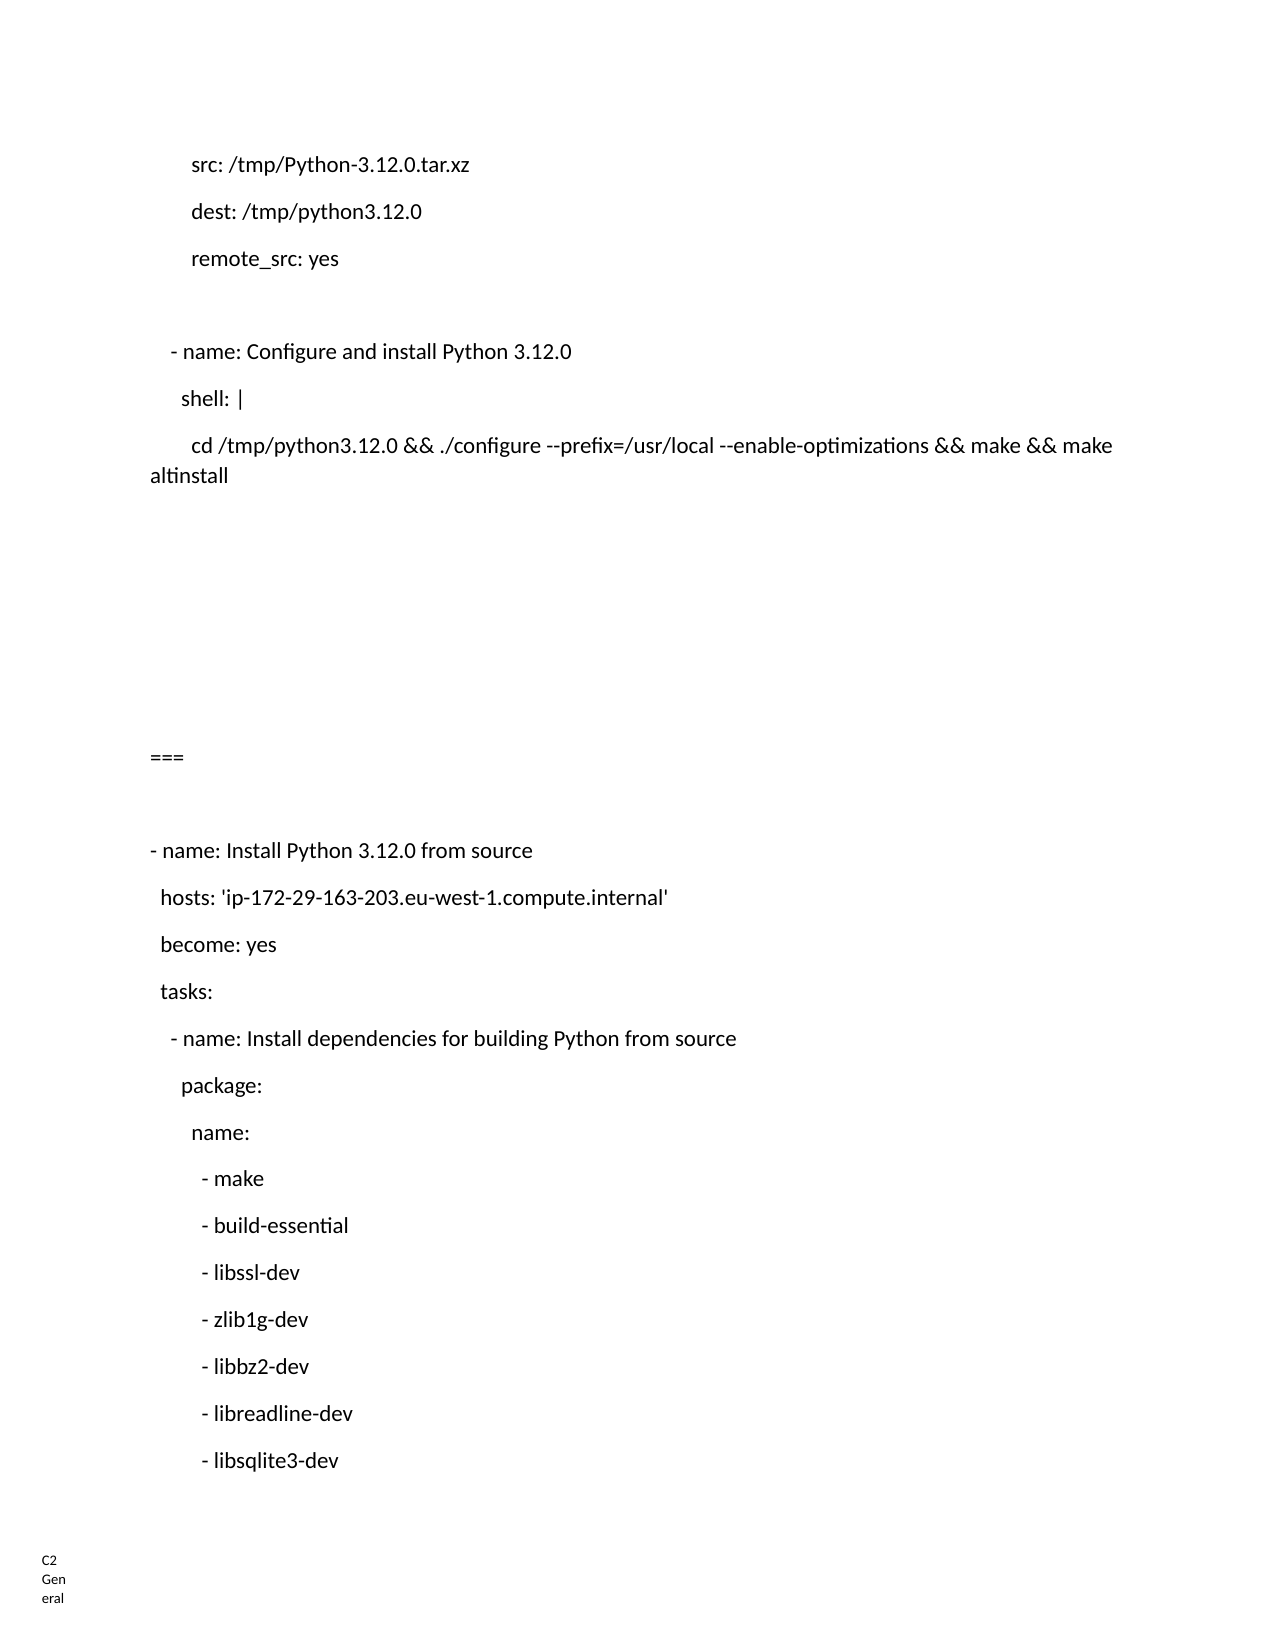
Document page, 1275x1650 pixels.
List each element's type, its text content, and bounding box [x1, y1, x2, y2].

text - name: Install Python 3.12.0 from source [150, 836, 1125, 864]
text src: /tmp/Python-3.12.0.tar.xz [150, 150, 1125, 178]
text - libbz2-dev [150, 1352, 1125, 1380]
text - libreadline-dev [150, 1399, 1125, 1427]
text - build-essential [150, 1211, 1125, 1239]
text - make [150, 1164, 1125, 1193]
text - libssl-dev [150, 1258, 1125, 1286]
text - name: Configure and install Python 3.12.0 [150, 337, 1125, 366]
text shell: | [150, 384, 1125, 412]
text - name: Install dependencies for building Python from source [150, 1024, 1125, 1052]
text dest: /tmp/python3.12.0 [150, 197, 1125, 225]
text become: yes [150, 930, 1125, 958]
text hosts: 'ip-172-29-163-203.eu-west-1.compute.internal' [150, 883, 1125, 911]
text - zlib1g-dev [150, 1305, 1125, 1333]
text === [150, 743, 1125, 771]
text tasks: [150, 977, 1125, 1005]
text cd /tmp/python3.12.0 && ./configure --prefix=/usr/local --enable-optimizations && make && make altinstall [150, 431, 1125, 489]
text package: [150, 1071, 1125, 1099]
text name: [150, 1118, 1125, 1146]
text - libsqlite3-dev [150, 1446, 1125, 1474]
text remote_src: yes [150, 244, 1125, 272]
